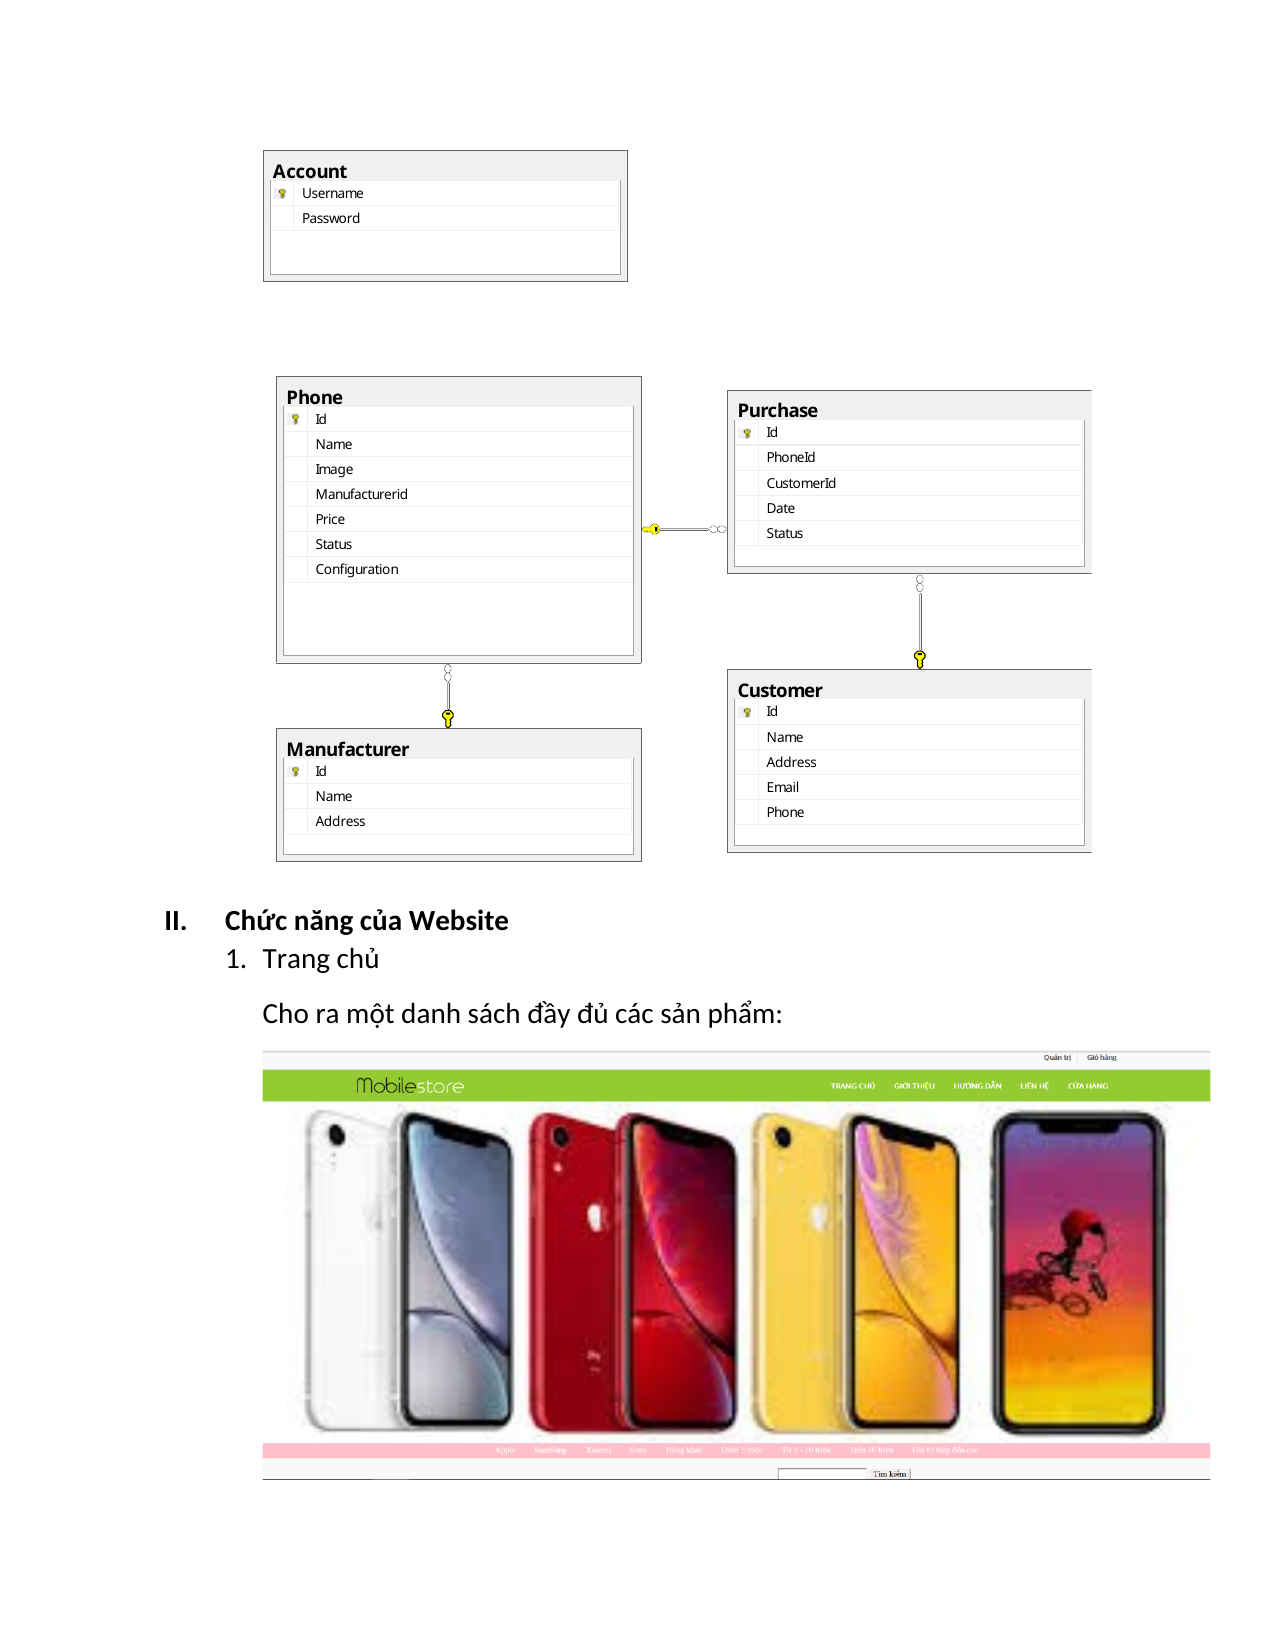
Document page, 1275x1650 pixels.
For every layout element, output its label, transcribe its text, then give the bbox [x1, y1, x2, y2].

list Trang chủ [225, 941, 1125, 976]
list Chức năng của Website [187, 902, 1125, 938]
text Cho ra một danh sách đầy đủ các sản phẩm: [262, 996, 1125, 1031]
picture [262, 1050, 1211, 1480]
